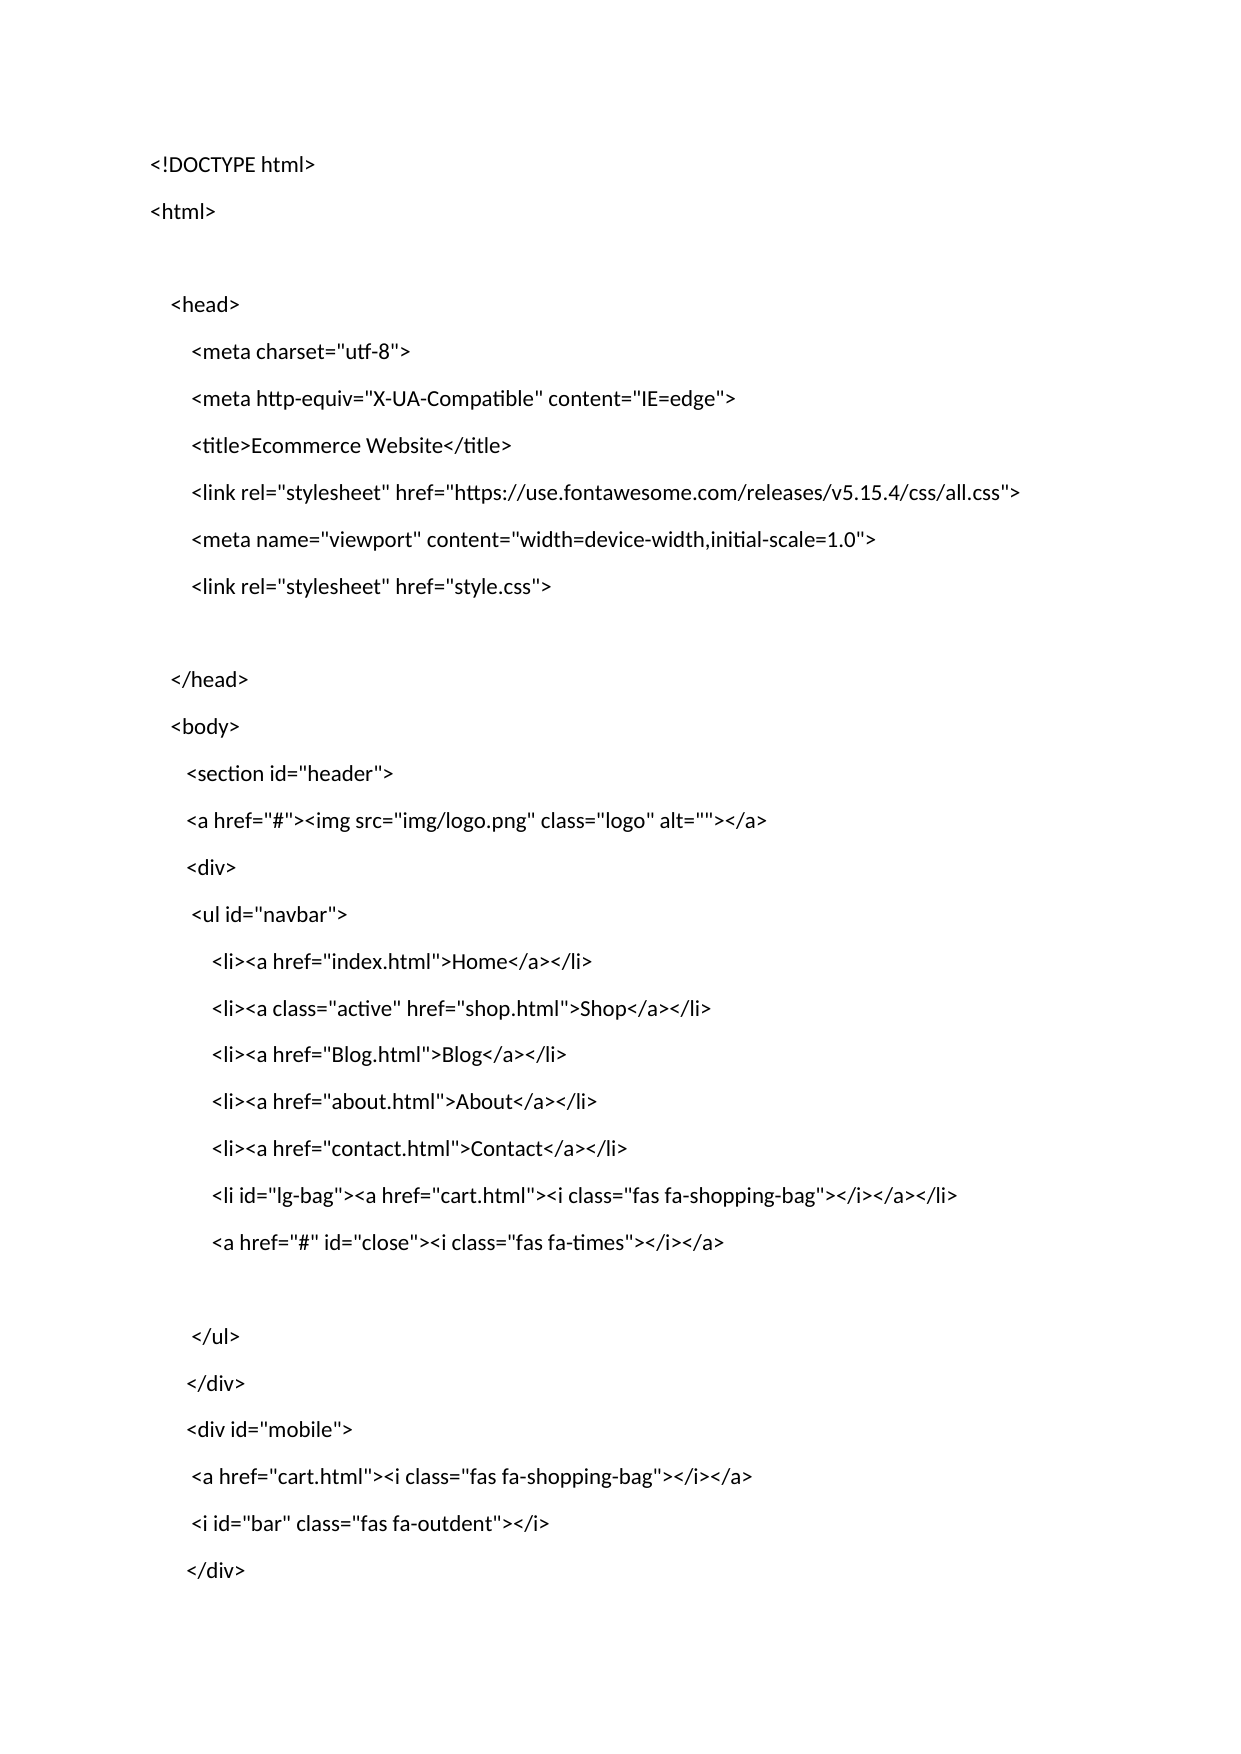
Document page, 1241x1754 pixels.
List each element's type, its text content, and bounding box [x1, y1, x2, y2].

text <i id="bar" class="fas fa-outdent"></i> [150, 1509, 1090, 1537]
text <title>Ecommerce Website</title> [150, 431, 1090, 459]
text <link rel="stylesheet" href="https://use.fontawesome.com/releases/v5.15.4/css/all.css"> [150, 478, 1090, 506]
text <div id="mobile"> [150, 1416, 1090, 1444]
text </div> [150, 1556, 1090, 1584]
text <meta http-equiv="X-UA-Compatible" content="IE=edge"> [150, 384, 1090, 412]
text <li><a href="contact.html">Contact</a></li> [150, 1134, 1090, 1162]
text </head> [150, 666, 1090, 694]
text <li><a href="about.html">About</a></li> [150, 1087, 1090, 1116]
text <head> [150, 291, 1090, 319]
text <div> [150, 853, 1090, 881]
text <body> [150, 712, 1090, 741]
text <a href="#"><img src="img/logo.png" class="logo" alt=""></a> [150, 806, 1090, 834]
text <li id="lg-bag"><a href="cart.html"><i class="fas fa-shopping-bag"></i></a></li> [150, 1181, 1090, 1209]
text </ul> [150, 1322, 1090, 1350]
text <a href="#" id="close"><i class="fas fa-times"></i></a> [150, 1228, 1090, 1256]
text </div> [150, 1369, 1090, 1397]
text <ul id="navbar"> [150, 900, 1090, 928]
text <a href="cart.html"><i class="fas fa-shopping-bag"></i></a> [150, 1462, 1090, 1491]
text <!DOCTYPE html> [150, 150, 1090, 178]
text <li><a href="Blog.html">Blog</a></li> [150, 1041, 1090, 1069]
text <meta charset="utf-8"> [150, 337, 1090, 366]
text <html> [150, 197, 1090, 225]
text <section id="header"> [150, 759, 1090, 787]
text <meta name="viewport" content="width=device-width,initial-scale=1.0"> [150, 525, 1090, 553]
text <li><a class="active" href="shop.html">Shop</a></li> [150, 994, 1090, 1022]
text <li><a href="index.html">Home</a></li> [150, 947, 1090, 975]
text <link rel="stylesheet" href="style.css"> [150, 572, 1090, 600]
